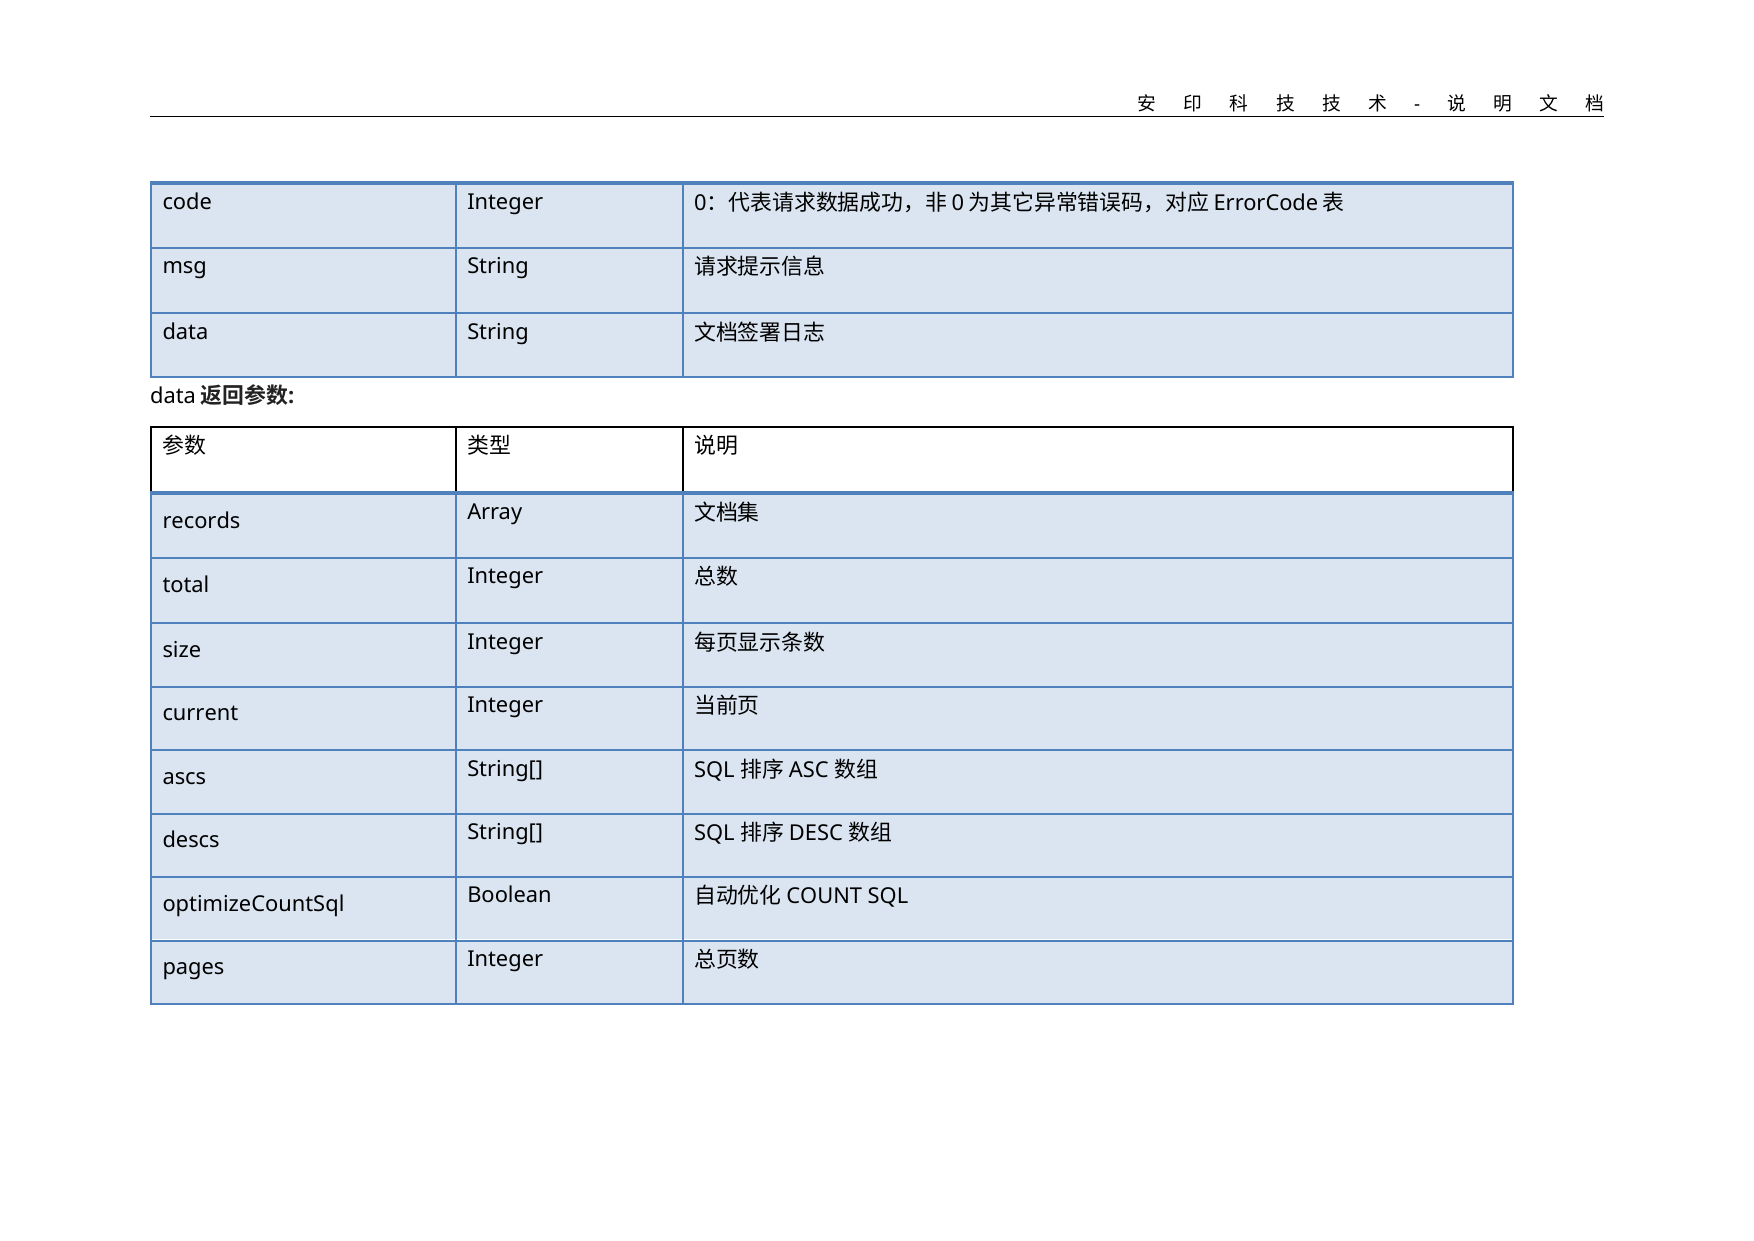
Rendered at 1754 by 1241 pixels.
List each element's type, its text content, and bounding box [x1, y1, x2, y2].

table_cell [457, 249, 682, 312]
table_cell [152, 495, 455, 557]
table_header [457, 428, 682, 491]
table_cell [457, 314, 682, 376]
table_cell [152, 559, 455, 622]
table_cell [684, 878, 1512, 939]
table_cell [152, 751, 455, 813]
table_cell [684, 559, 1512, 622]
text data返回参数: [150, 378, 1604, 410]
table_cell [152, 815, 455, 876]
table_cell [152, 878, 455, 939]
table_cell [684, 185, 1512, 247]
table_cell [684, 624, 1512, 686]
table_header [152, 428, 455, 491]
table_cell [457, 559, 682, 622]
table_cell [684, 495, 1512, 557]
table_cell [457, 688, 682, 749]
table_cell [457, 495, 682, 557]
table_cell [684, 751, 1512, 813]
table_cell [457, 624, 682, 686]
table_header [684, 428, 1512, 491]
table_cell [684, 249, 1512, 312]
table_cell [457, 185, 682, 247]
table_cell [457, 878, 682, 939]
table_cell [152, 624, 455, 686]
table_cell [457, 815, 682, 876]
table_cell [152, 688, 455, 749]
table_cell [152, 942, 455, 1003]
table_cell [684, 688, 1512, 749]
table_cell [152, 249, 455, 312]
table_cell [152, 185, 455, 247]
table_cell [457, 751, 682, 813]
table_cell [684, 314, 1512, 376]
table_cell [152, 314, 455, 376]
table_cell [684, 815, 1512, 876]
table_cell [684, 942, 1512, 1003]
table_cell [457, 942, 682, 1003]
